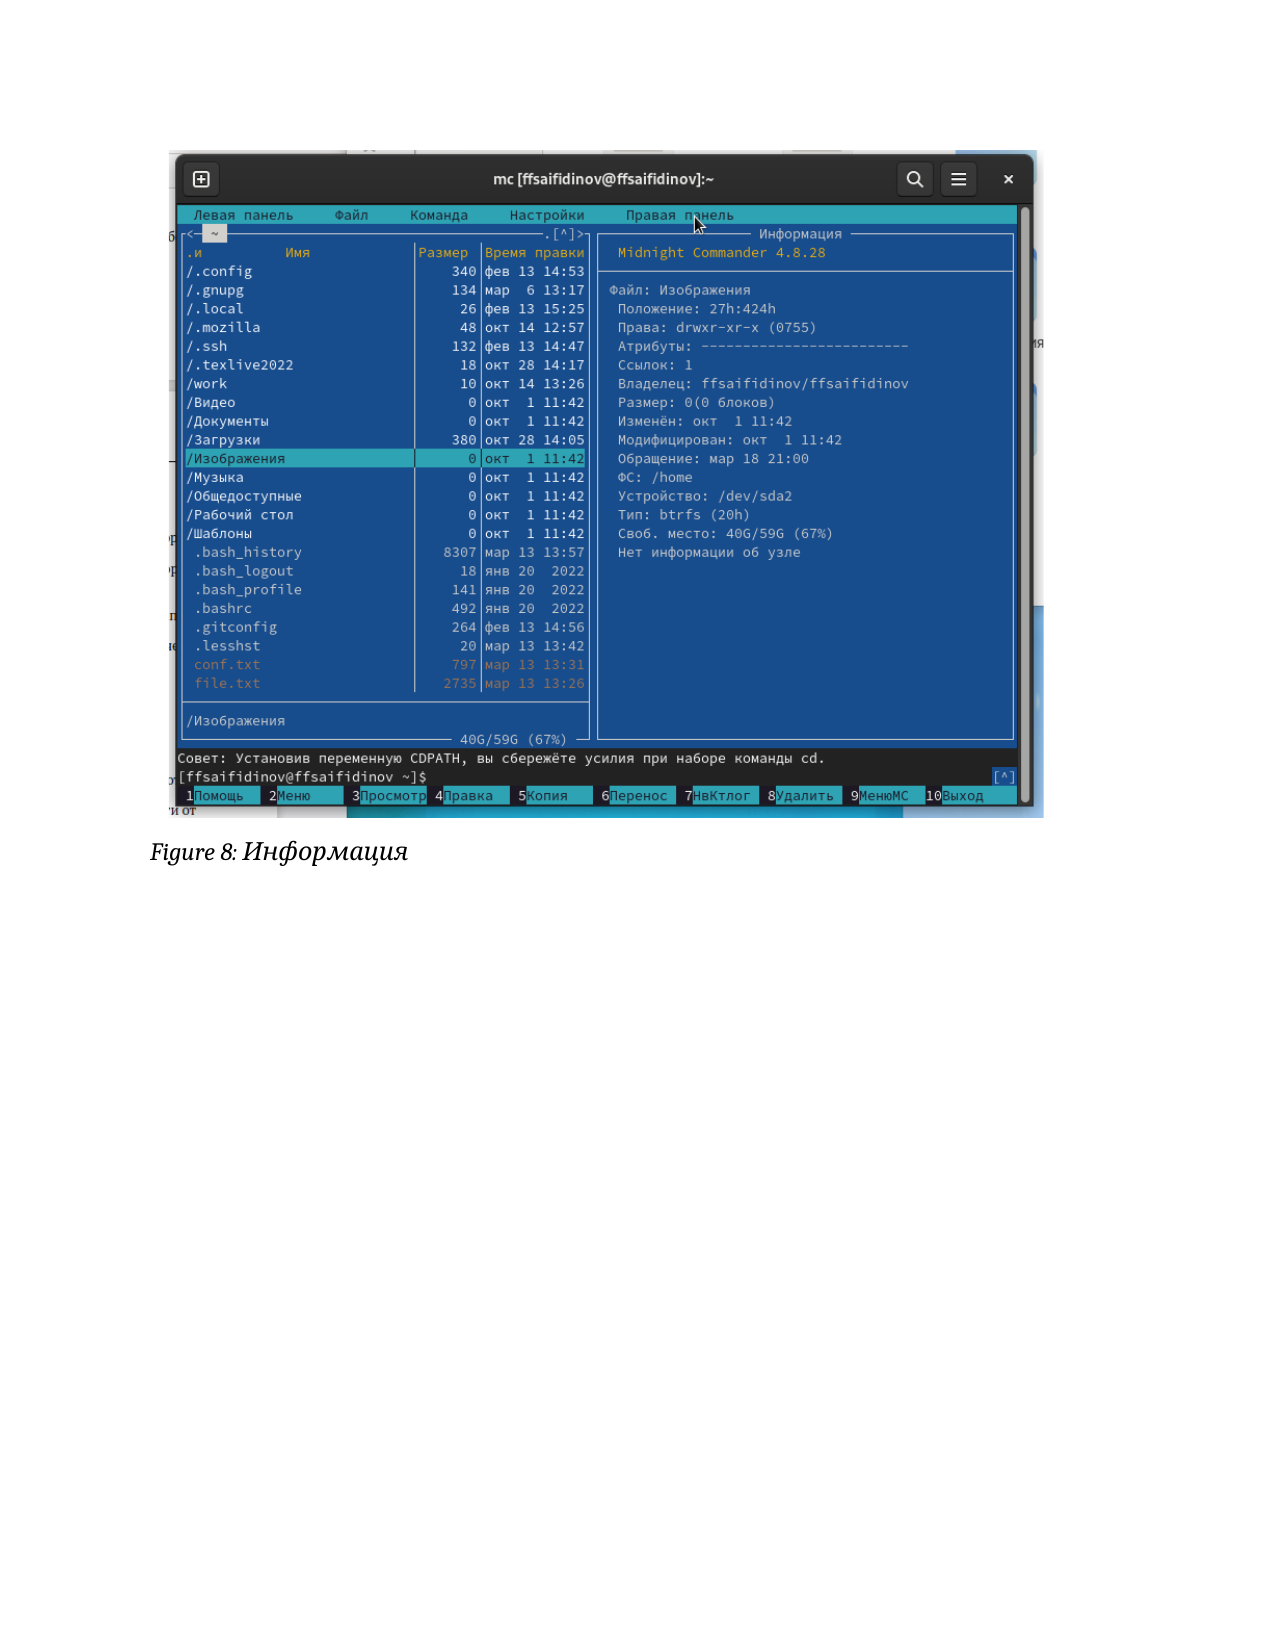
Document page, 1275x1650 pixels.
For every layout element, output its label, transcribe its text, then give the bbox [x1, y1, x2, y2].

text Figure 8: Информация [150, 838, 1125, 867]
picture [168, 150, 1044, 818]
